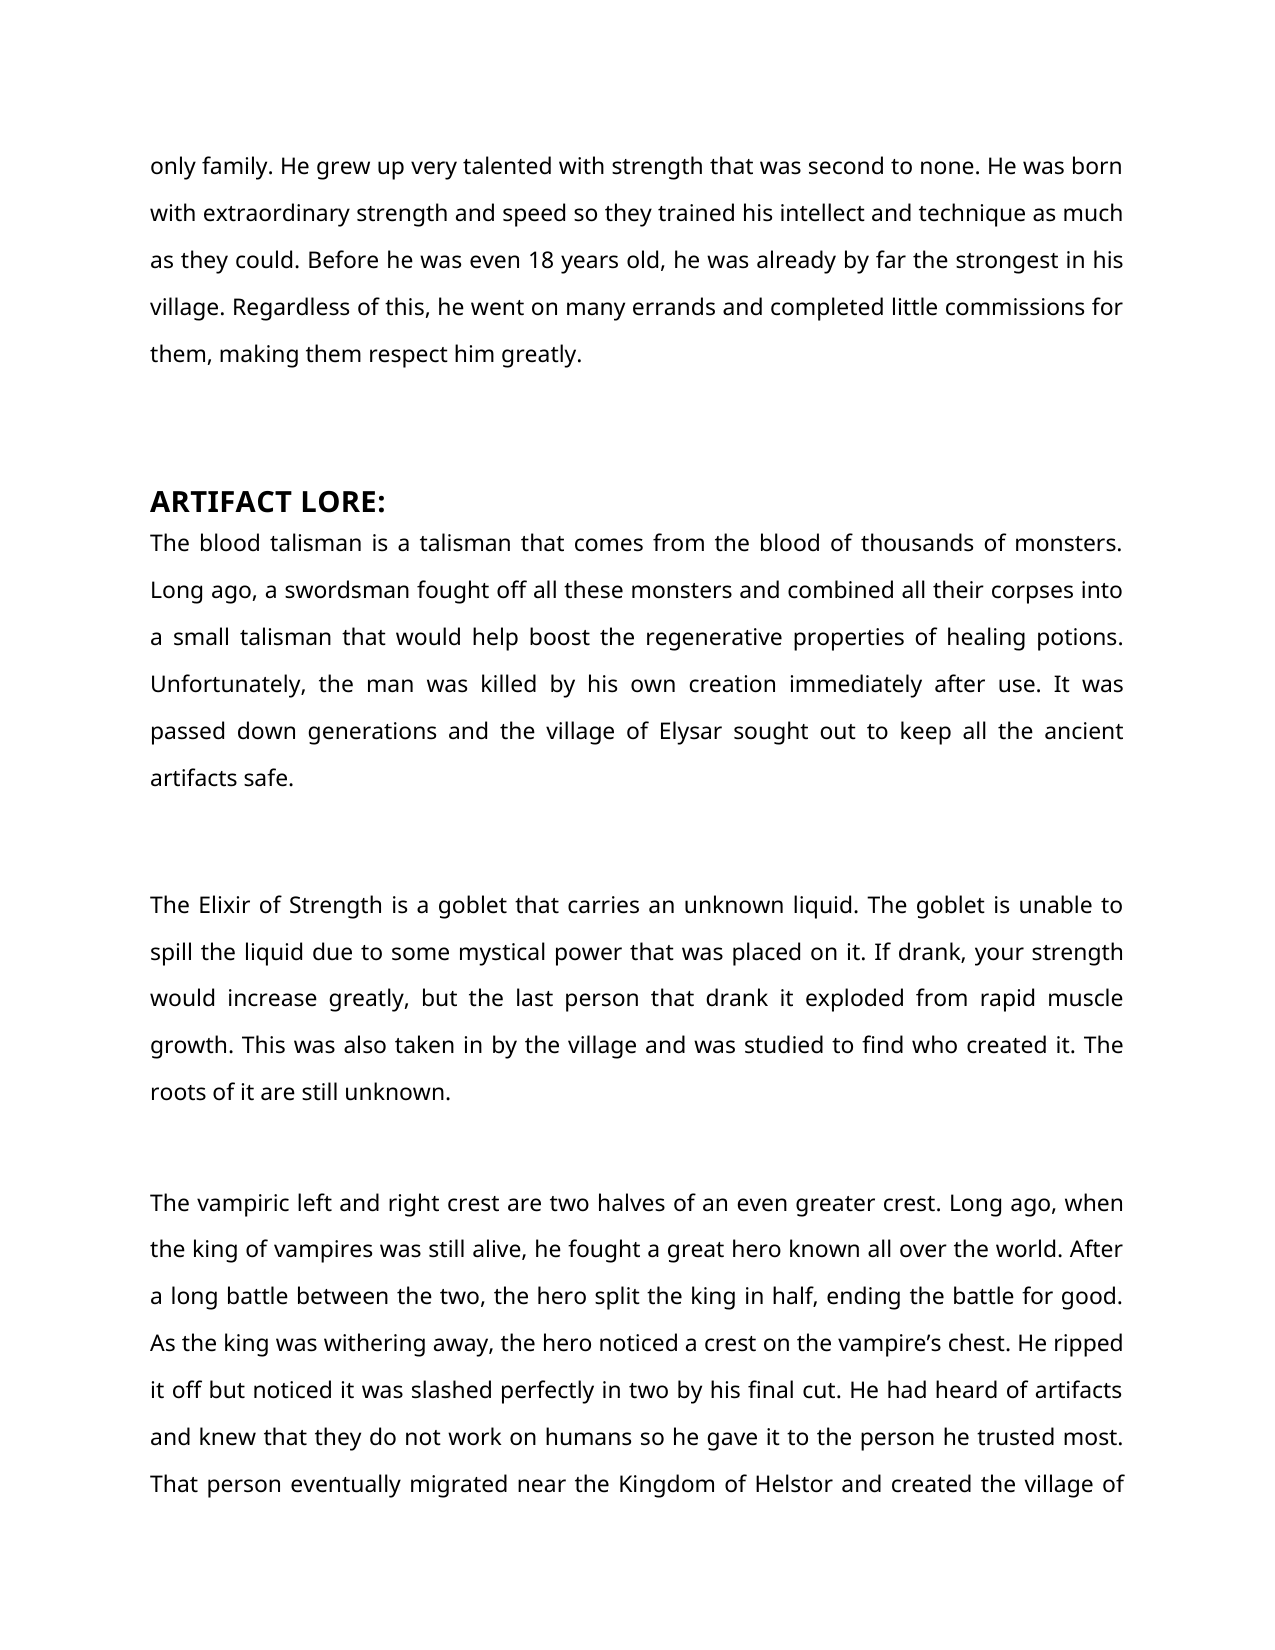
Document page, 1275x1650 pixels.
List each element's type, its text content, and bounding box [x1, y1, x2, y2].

text The Elixir of Strength is a goblet that carries an unknown liquid. The goblet is unable to spill the liquid due to some mystical power that was placed on it. If drank, your strength would increase greatly, but the last person that drank it exploded from rapid muscle growth. This was also taken in by the village and was studied to find who created it. The roots of it are still unknown. [150, 888, 1125, 1107]
text The blood talisman is a talisman that comes from the blood of thousands of monsters. Long ago, a swordsman fought off all these monsters and combined all their corpses into a small talisman that would help boost the regenerative properties of healing potions. Unfortunately, the man was killed by his own creation immediately after use. It was passed down generations and the village of Elysar sought out to keep all the ancient artifacts safe. [150, 527, 1125, 793]
subtitle Artifact Lore: [150, 481, 1125, 521]
